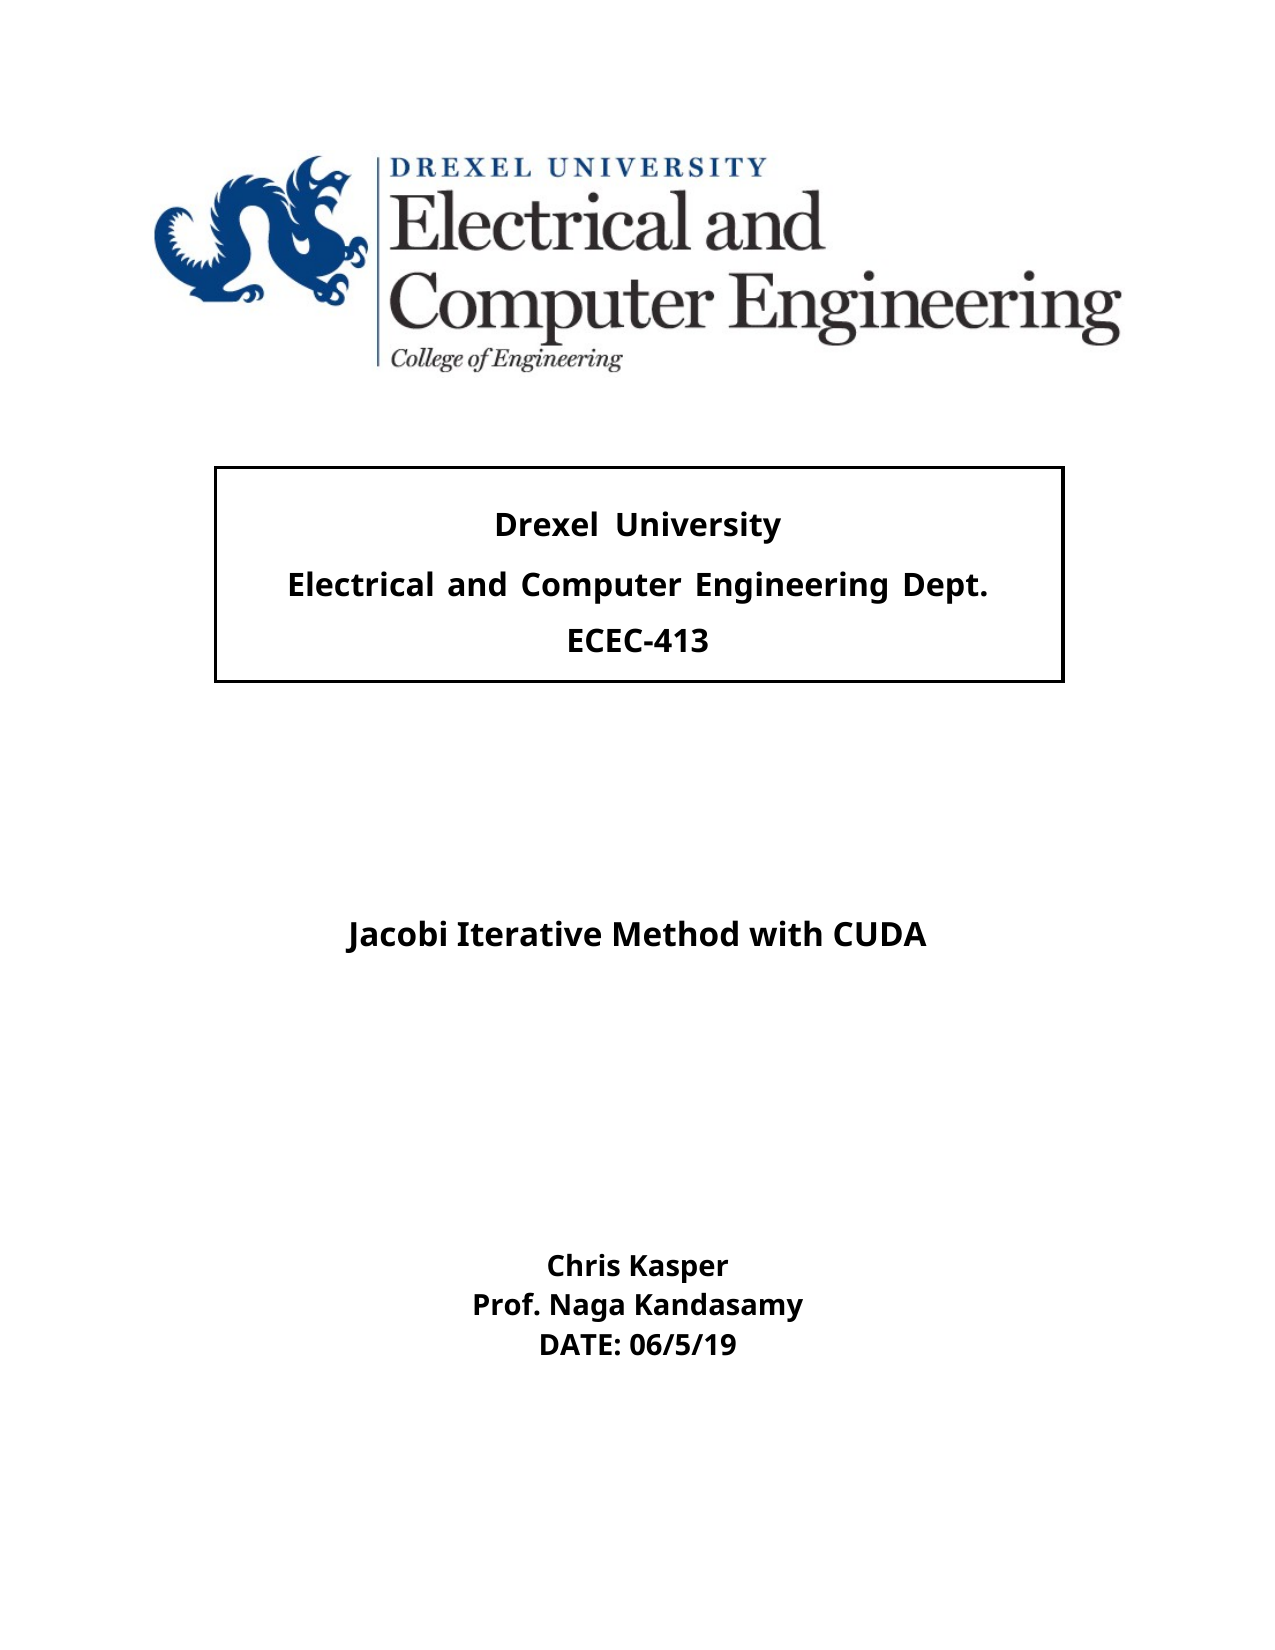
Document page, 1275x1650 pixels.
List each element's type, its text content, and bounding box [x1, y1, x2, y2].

picture [150, 150, 1125, 378]
text DATE: 06/5/19 [150, 1324, 1125, 1364]
text Prof. Naga Kandasamy [150, 1285, 1125, 1324]
text Jacobi Iterative Method with CUDA [150, 910, 1125, 956]
text Chris Kasper [150, 1245, 1125, 1285]
